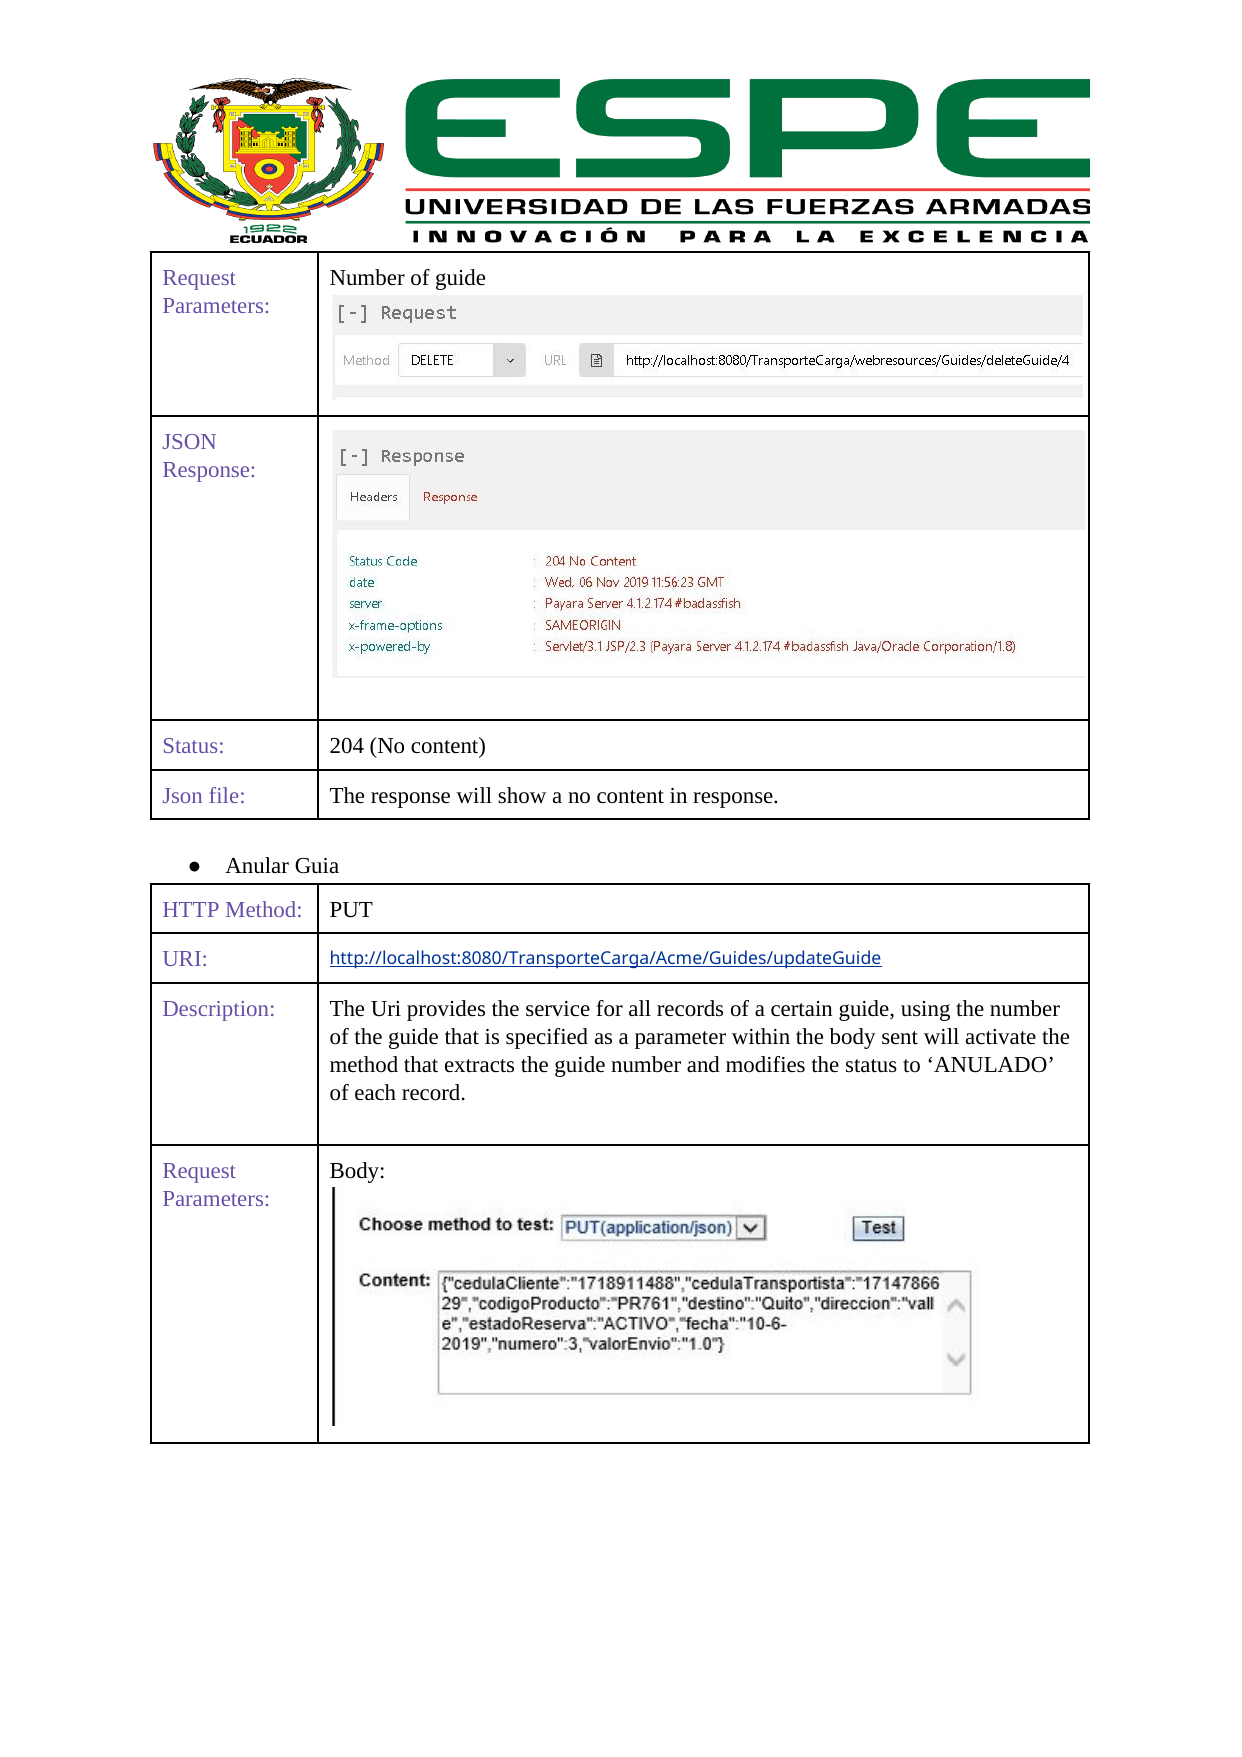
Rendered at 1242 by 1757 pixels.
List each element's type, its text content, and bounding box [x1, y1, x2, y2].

list Anular Guia [187, 852, 1102, 878]
table_cell [319, 417, 1088, 719]
table_cell Body: [319, 1146, 1088, 1442]
table_cell The response will show a no content in response. [319, 771, 1088, 818]
table_cell Status: [152, 721, 317, 768]
picture [153, 78, 1090, 243]
table_header HTTP Method: [152, 885, 317, 932]
table_cell Request Parameters: [152, 1146, 317, 1442]
table_cell Json file: [152, 771, 317, 818]
table_cell Description: [152, 984, 317, 1144]
picture [332, 1187, 980, 1426]
table_header PUT [319, 885, 1088, 932]
table_cell 204 (No content) [319, 721, 1088, 768]
table_header Request Parameters: [152, 253, 317, 415]
table_cell JSON Response: [152, 417, 317, 719]
table_cell URI: [152, 934, 317, 982]
table_header Number of guide [319, 253, 1088, 415]
table_cell The Uri provides the service for all records of a certain guide, using the number of the guide that is specified as a parameter within the body sent will activate the method that extracts the guide number and modifies the status to ‘ANULADO’ of each record. [319, 984, 1088, 1144]
picture [332, 295, 1083, 400]
table_cell http://localhost:8080/TransporteCarga/Acme/Guides/updateGuide [319, 934, 1088, 982]
picture [332, 430, 1086, 678]
